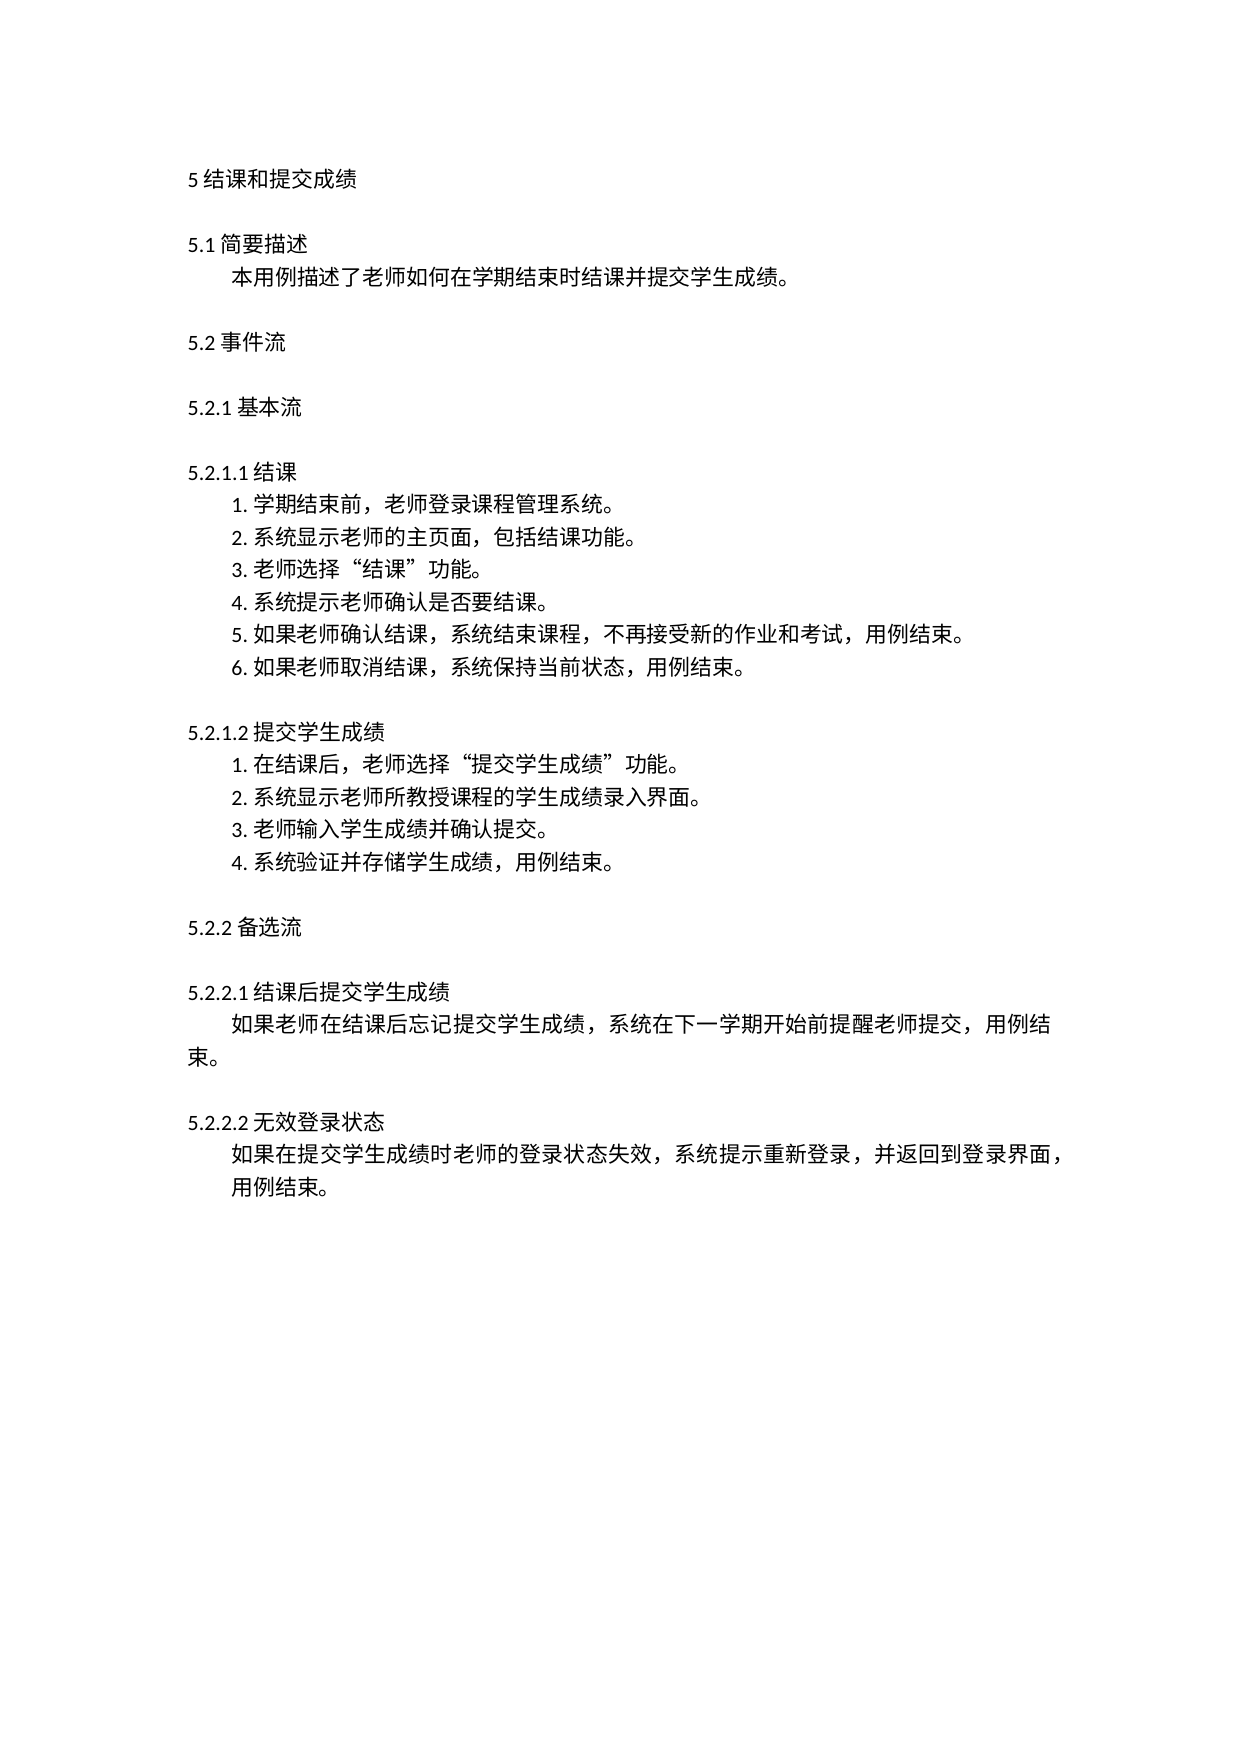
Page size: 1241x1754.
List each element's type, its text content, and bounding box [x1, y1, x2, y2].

list 1. 在结课后，老师选择“提交学生成绩”功能。 [187, 747, 1053, 779]
list 6. 如果老师取消结课，系统保持当前状态，用例结束。 [187, 649, 1053, 682]
list 5.2.1.2 提交学生成绩 [187, 714, 1053, 747]
list 5.2.1.1 结课 [187, 454, 1053, 487]
list 2. 系统显示老师所教授课程的学生成绩录入界面。 [187, 779, 1053, 812]
list 5 结课和提交成绩 [187, 162, 1053, 194]
list 5. 如果老师确认结课，系统结束课程，不再接受新的作业和考试，用例结束。 [187, 617, 1053, 649]
list 5.2 事件流 [187, 324, 1053, 357]
list 1. 学期结束前，老师登录课程管理系统。 [187, 487, 1053, 519]
list 5.2.2.1 结课后提交学生成绩 [187, 974, 1053, 1007]
list 如果在提交学生成绩时老师的登录状态失效，系统提示重新登录，并返回到登录界面， 用例结束。 [187, 1137, 1053, 1202]
list 5.2.1 基本流 [187, 389, 1053, 422]
list 2. 系统显示老师的主页面，包括结课功能。 [187, 519, 1053, 552]
list 本用例描述了老师如何在学期结束时结课并提交学生成绩。 [187, 259, 1053, 292]
list 5.2.2.2 无效登录状态 [187, 1104, 1053, 1137]
list 如果老师在结课后忘记提交学生成绩，系统在下一学期开始前提醒老师提交，用例结束。 [187, 1007, 1053, 1072]
list 5.2.2 备选流 [187, 909, 1053, 942]
list 5.1 简要描述 [187, 227, 1053, 259]
list 3. 老师输入学生成绩并确认提交。 [187, 812, 1053, 844]
list 3. 老师选择“结课”功能。 [187, 552, 1053, 584]
list 4. 系统提示老师确认是否要结课。 [187, 584, 1053, 617]
list 4. 系统验证并存储学生成绩，用例结束。 [187, 844, 1053, 877]
